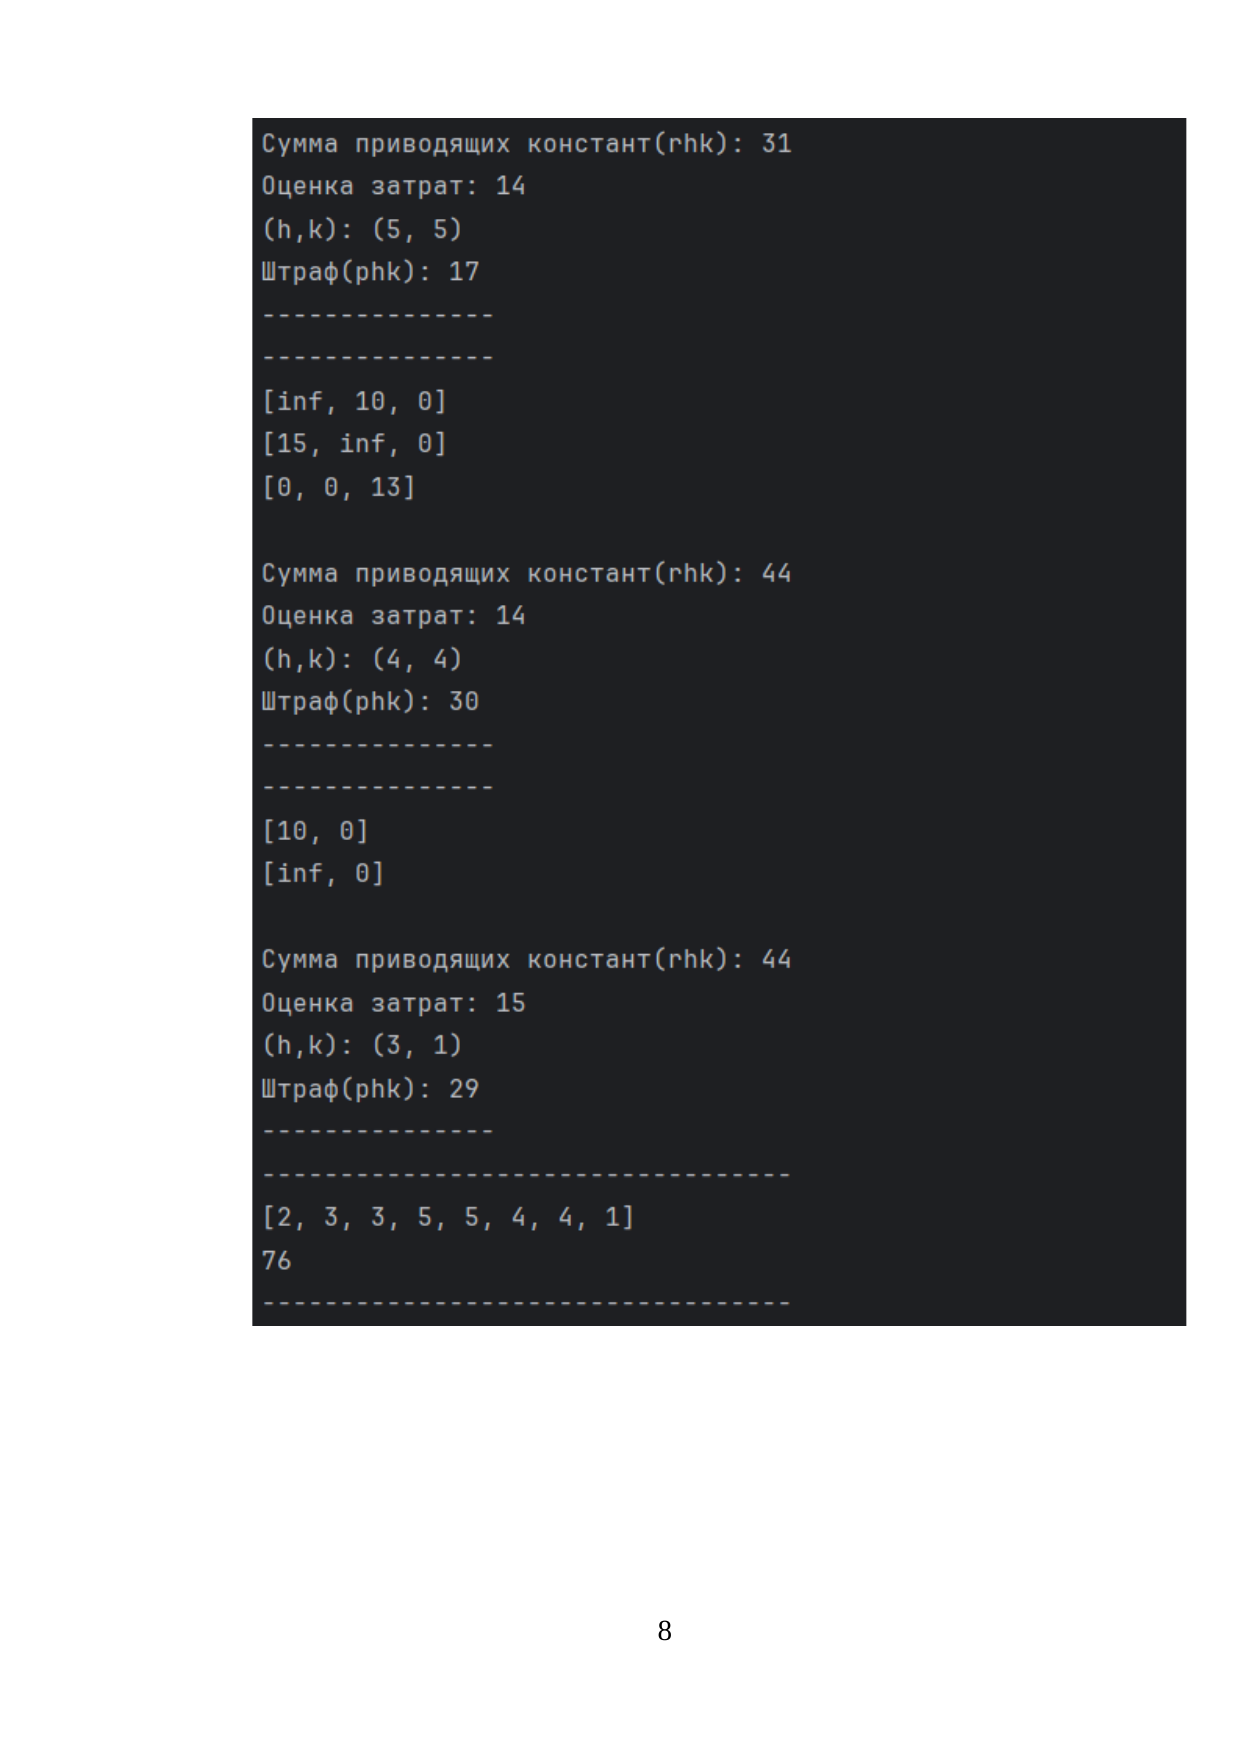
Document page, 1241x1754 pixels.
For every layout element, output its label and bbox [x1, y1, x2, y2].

picture [252, 118, 1187, 1326]
